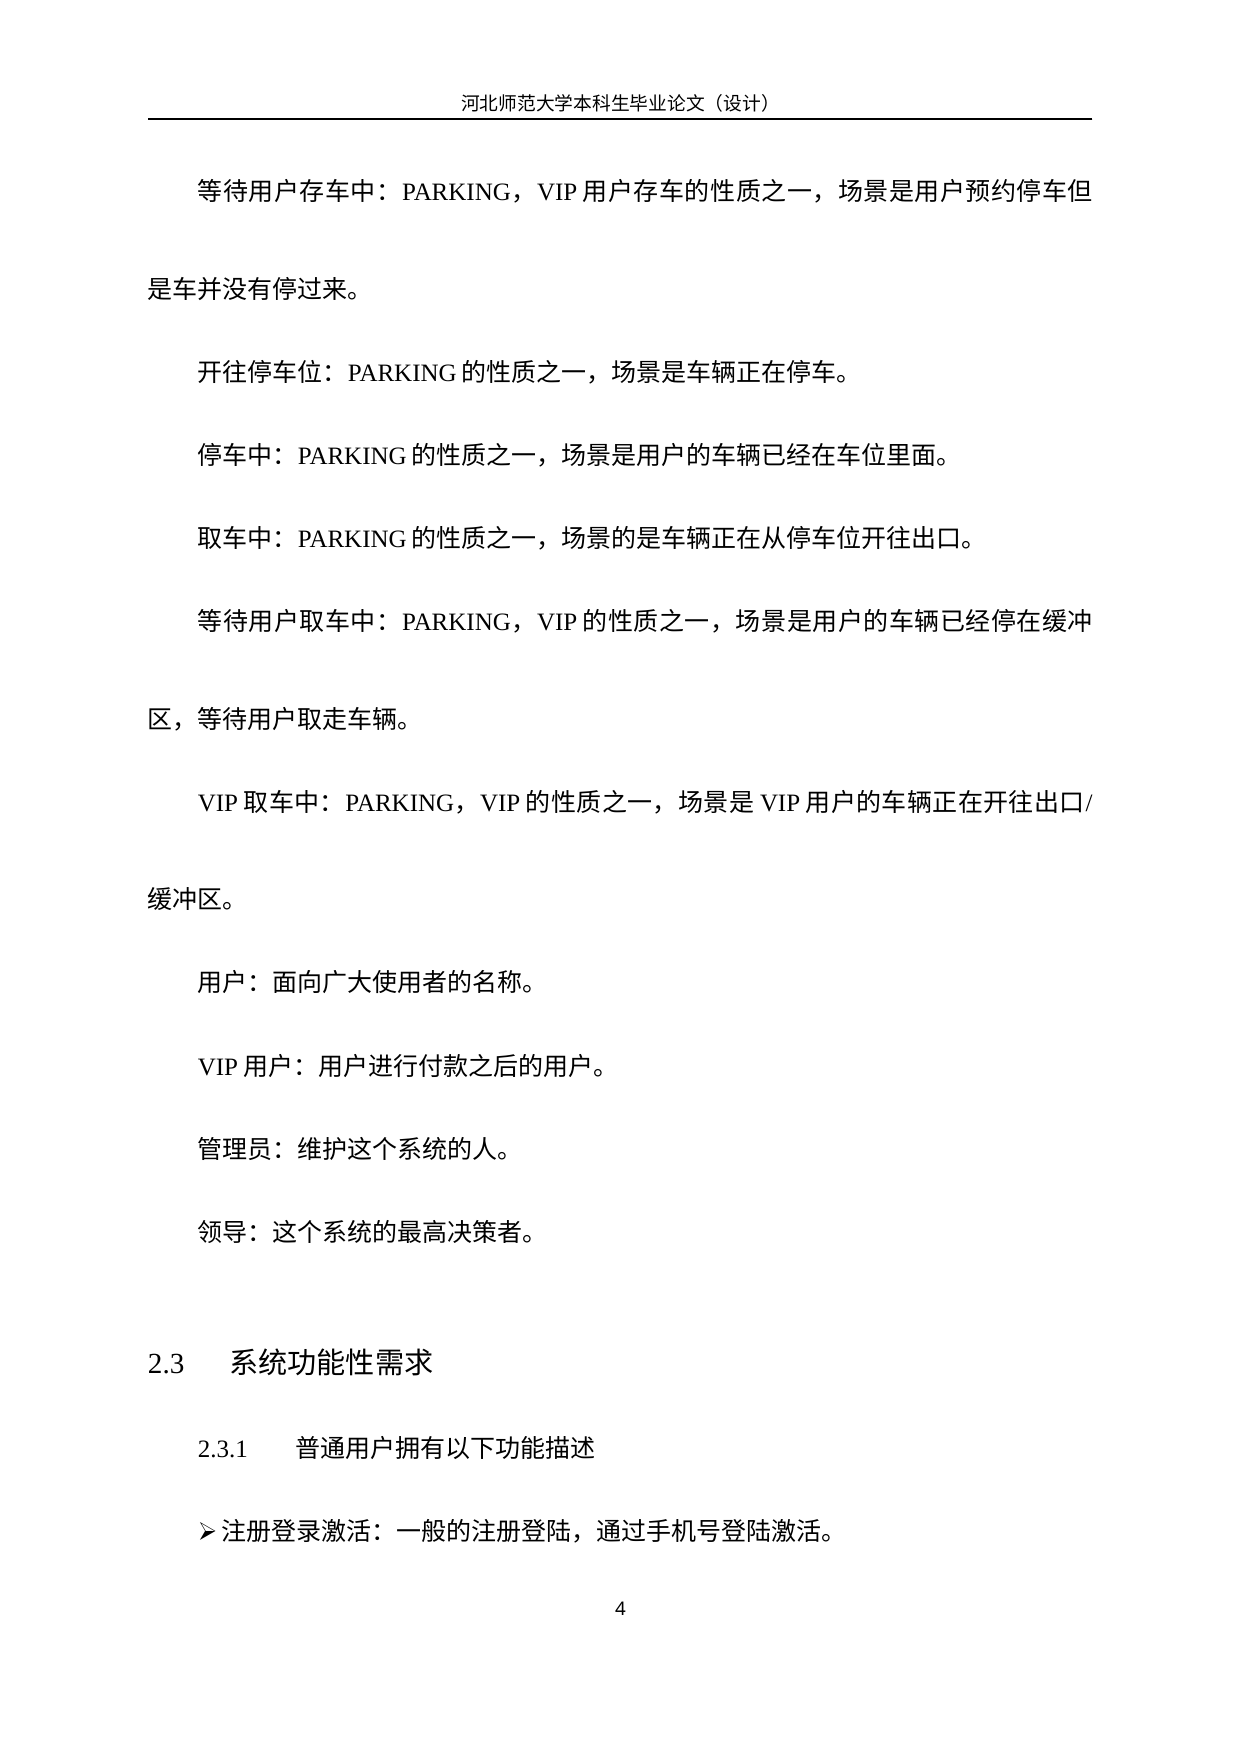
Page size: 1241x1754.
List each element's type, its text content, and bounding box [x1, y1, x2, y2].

subtitle 系统功能性需求 [148, 1328, 1092, 1393]
text 用户：面向广大使用者的名称。 [148, 948, 1092, 1013]
text VIP用户：用户进行付款之后的用户。 [148, 1032, 1092, 1097]
text 管理员：维护这个系统的人。 [148, 1115, 1092, 1180]
text VIP取车中：PARKING，VIP的性质之一，场景是VIP用户的车辆正在开往出口/缓冲区。 [148, 768, 1092, 930]
list 注册登录激活：一般的注册登陆，通过手机号登陆激活。 [148, 1497, 1092, 1562]
subtitle 普通用户拥有以下功能描述 [148, 1414, 1092, 1479]
text 等待用户取车中：PARKING，VIP的性质之一，场景是用户的车辆已经停在缓冲区，等待用户取走车辆。 [148, 587, 1092, 750]
text 取车中：PARKING的性质之一，场景的是车辆正在从停车位开往出口。 [148, 504, 1092, 569]
text 等待用户存车中：PARKING，VIP用户存车的性质之一，场景是用户预约停车但是车并没有停过来。 [148, 157, 1092, 320]
text 停车中：PARKING的性质之一，场景是用户的车辆已经在车位里面。 [148, 421, 1092, 486]
text 开往停车位：PARKING的性质之一，场景是车辆正在停车。 [148, 338, 1092, 403]
text 领导：这个系统的最高决策者。 [148, 1198, 1092, 1263]
